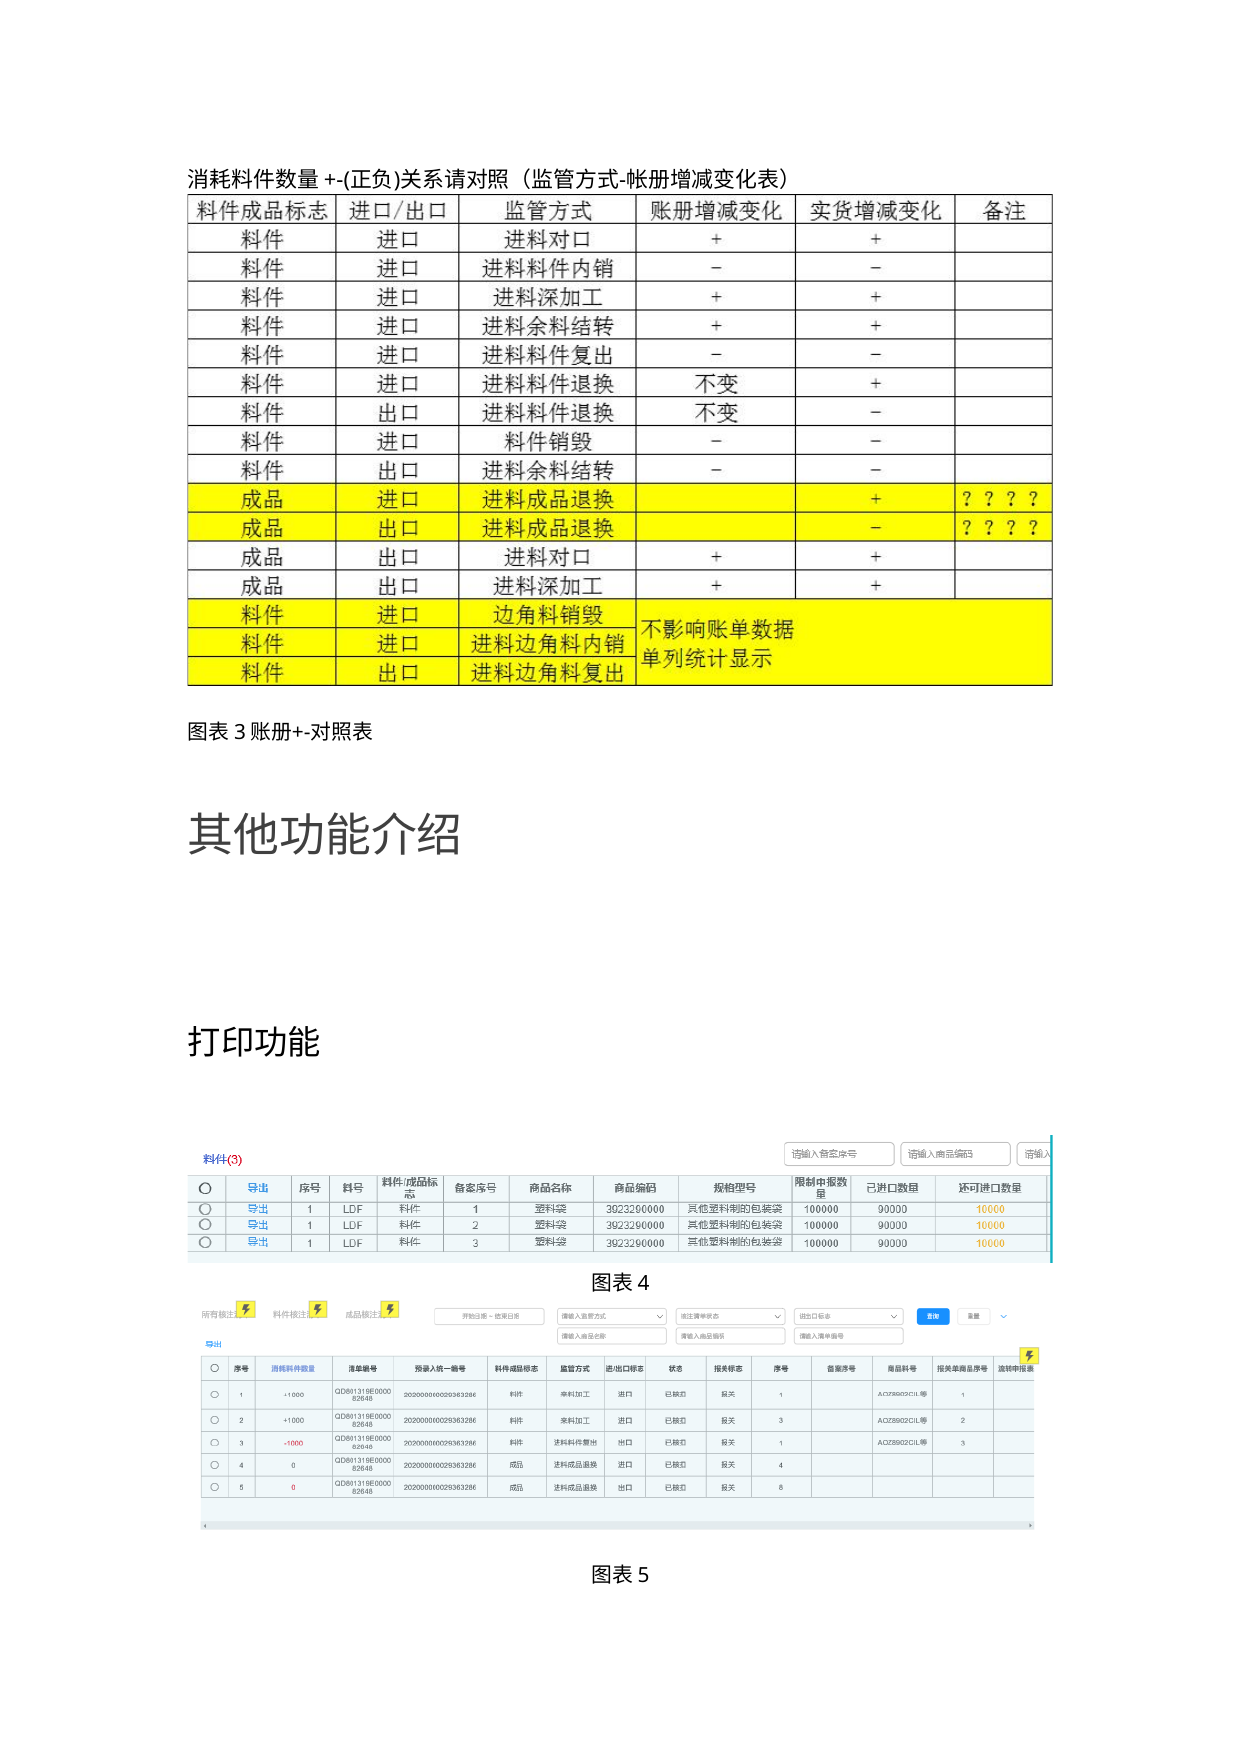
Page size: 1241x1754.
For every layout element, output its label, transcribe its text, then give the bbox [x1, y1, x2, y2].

subtitle 打印功能 [187, 1008, 1053, 1073]
text 图表 4 [187, 1265, 1053, 1297]
picture [187, 1297, 1053, 1544]
text 消耗料件数量 +-(正负)关系请对照（监管方式-帐册增减变化表） [187, 162, 1053, 194]
picture [187, 1135, 1053, 1263]
text 图表 3账册+-对照表 [187, 714, 1053, 747]
subtitle 其他功能介绍 [187, 782, 1053, 880]
text 图表 5 [187, 1557, 1053, 1590]
picture [187, 194, 1053, 686]
